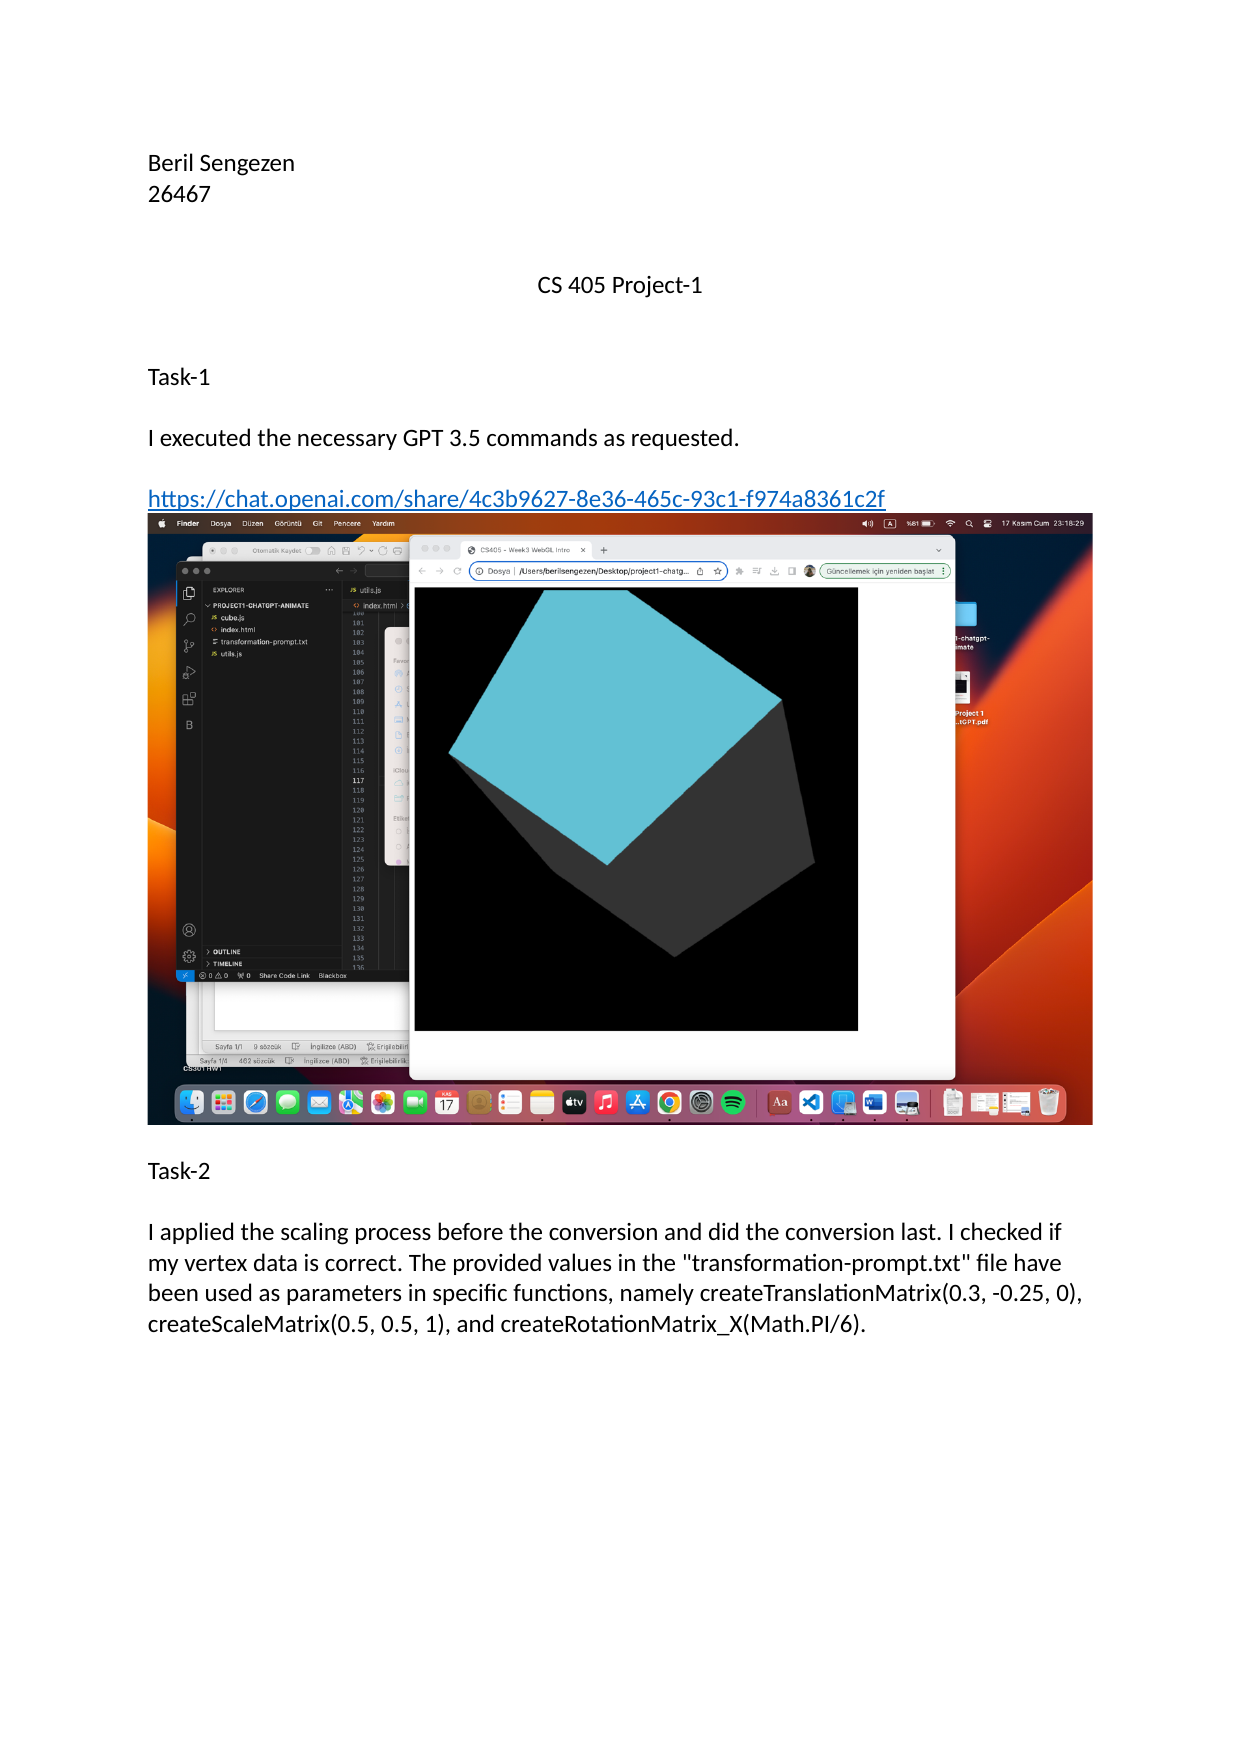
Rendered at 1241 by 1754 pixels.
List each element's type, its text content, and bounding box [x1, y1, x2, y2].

text CS 405 Project-1 [148, 270, 1093, 300]
text Task-2 [148, 1155, 1093, 1186]
text I applied the scaling process before the conversion and did the conversion last. I checked if my vertex data is correct. The provided values in the "transformation-prompt.txt" file have been used as parameters in specific functions, namely createTranslationMatrix(0.3, -0.25, 0), createScaleMatrix(0.5, 0.5, 1), and createRotationMatrix_X(Math.PI/6). [148, 1216, 1093, 1338]
text I executed the necessary GPT 3.5 commands as requested. [148, 422, 1093, 453]
text 26467 [148, 178, 1093, 209]
text Beril Sengezen [148, 148, 1093, 178]
text https://chat.openai.com/share/4c3b9627-8e36-465c-93c1-f974a8361c2f [148, 483, 1093, 513]
picture [147, 513, 1093, 1125]
text Task-1 [148, 361, 1093, 392]
